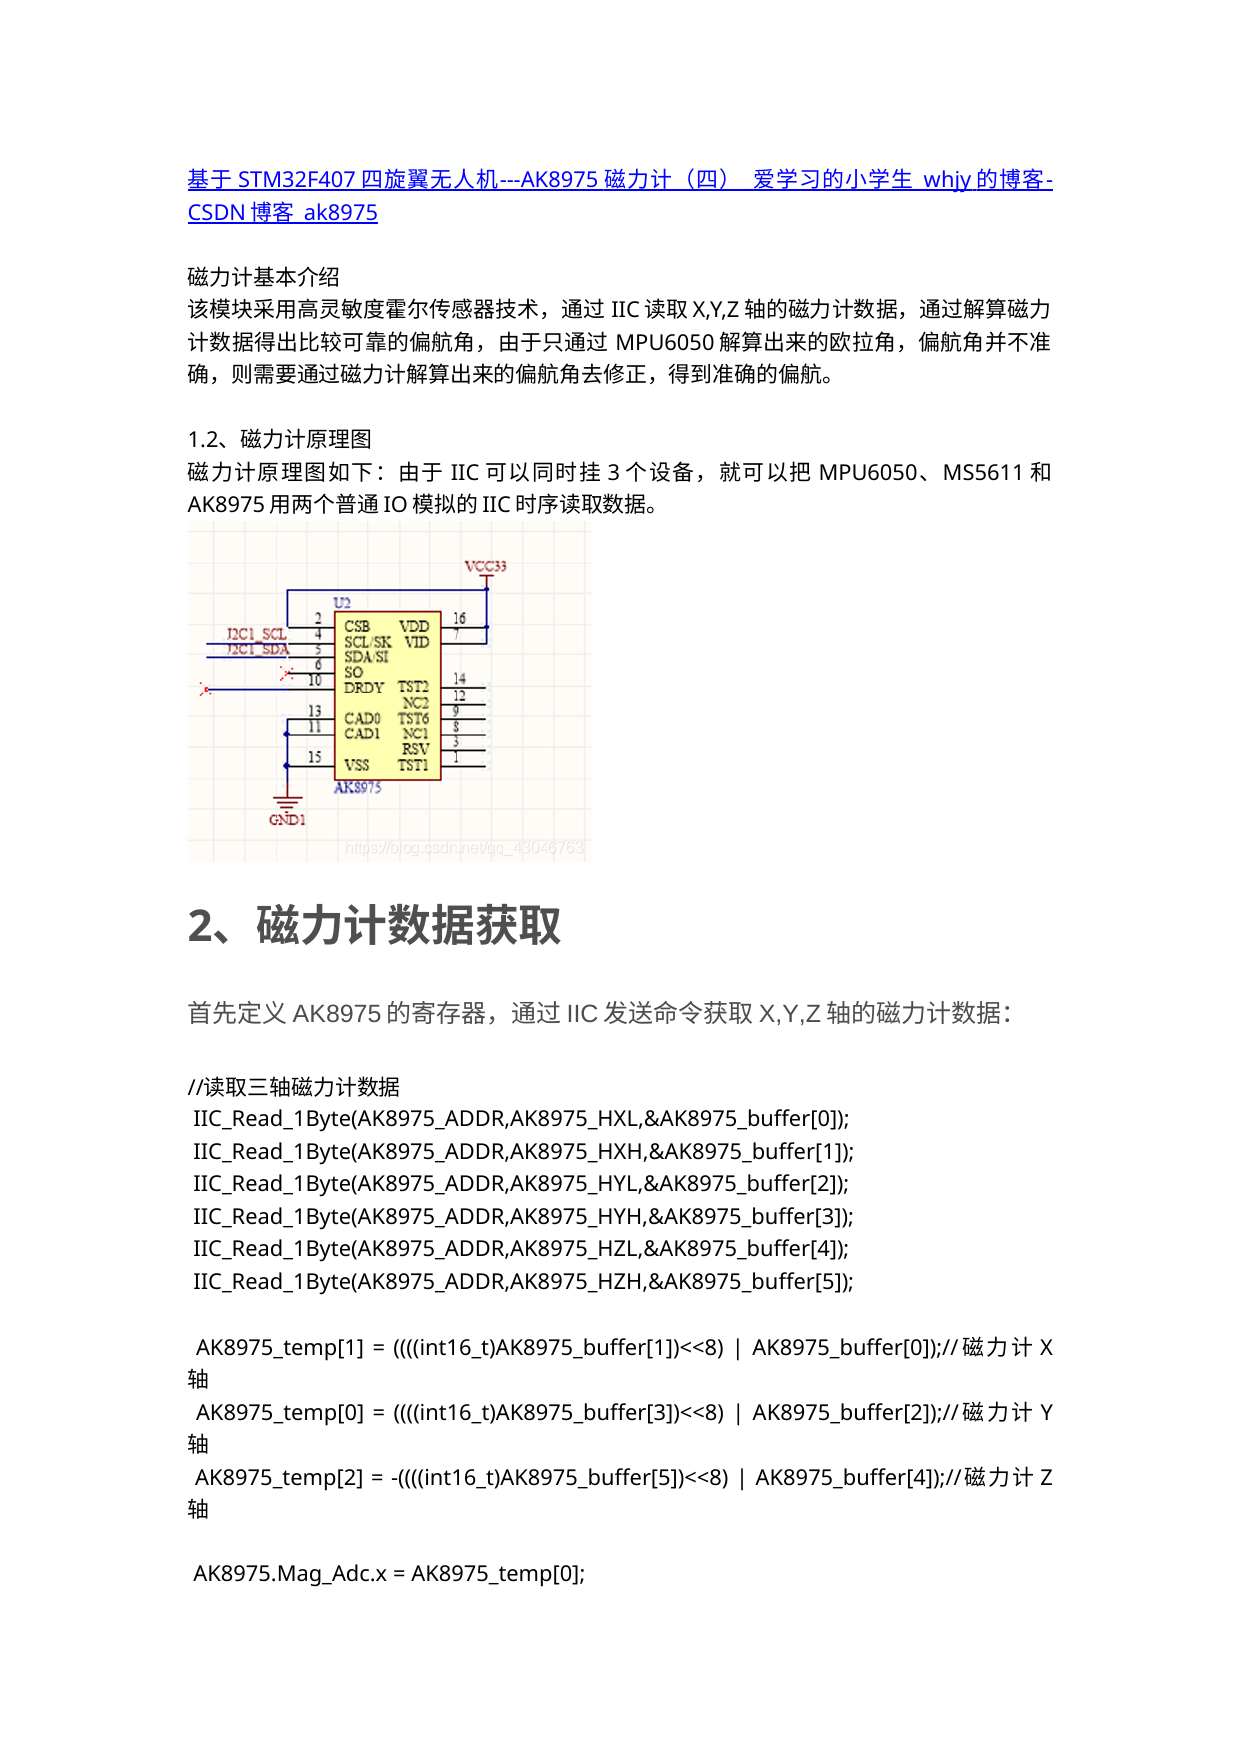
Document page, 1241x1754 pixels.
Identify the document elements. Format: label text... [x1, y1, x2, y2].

text 磁力计原理图如下：由于IIC可以同时挂3个设备，就可以把MPU6050、MS5611和AK8975用两个普通IO模拟的IIC时序读取数据。 [187, 454, 1053, 519]
text IIC_Read_1Byte(AK8975_ADDR,AK8975_HXH,&AK8975_buffer[1]); [187, 1134, 1053, 1167]
text AK8975_temp[0] = ((((int16_t)AK8975_buffer[3])<<8) | AK8975_buffer[2]);//磁力计Y轴 [187, 1394, 1053, 1459]
text AK8975.Mag_Adc.x = AK8975_temp[0]; [187, 1557, 1053, 1589]
text IIC_Read_1Byte(AK8975_ADDR,AK8975_HXL,&AK8975_buffer[0]); [187, 1102, 1053, 1134]
text IIC_Read_1Byte(AK8975_ADDR,AK8975_HYL,&AK8975_buffer[2]); [187, 1167, 1053, 1199]
text 首先定义AK8975的寄存器，通过IIC发送命令获取X,Y,Z轴的磁力计数据： [187, 979, 1053, 1044]
text IIC_Read_1Byte(AK8975_ADDR,AK8975_HYH,&AK8975_buffer[3]); [187, 1199, 1053, 1232]
text 磁力计基本介绍 [187, 259, 1053, 292]
text AK8975_temp[2] = -((((int16_t)AK8975_buffer[5])<<8) | AK8975_buffer[4]);//磁力计Z轴 [187, 1459, 1053, 1524]
text 基于STM32F407四旋翼无人机---AK8975磁力计（四）_爱学习的小学生_whjy的博客-CSDN博客_ak8975 [187, 190, 1053, 227]
text IIC_Read_1Byte(AK8975_ADDR,AK8975_HZH,&AK8975_buffer[5]); [187, 1264, 1053, 1297]
text IIC_Read_1Byte(AK8975_ADDR,AK8975_HZL,&AK8975_buffer[4]); [187, 1232, 1053, 1264]
text AK8975_temp[1] = ((((int16_t)AK8975_buffer[1])<<8) | AK8975_buffer[0]);//磁力计X轴 [187, 1329, 1053, 1394]
picture [187, 520, 592, 865]
text //读取三轴磁力计数据 [187, 1069, 1053, 1102]
text 该模块采用高灵敏度霍尔传感器技术，通过IIC读取X,Y,Z轴的磁力计数据，通过解算磁力计数据得出比较可靠的偏航角，由于只通过MPU6050解算出来的欧拉角，偏航角并不准确，则需要通过磁力计解算出来的偏航角去修正，得到准确的偏航。 [187, 292, 1053, 389]
text 1.2、磁力计原理图 [187, 422, 1053, 454]
text 基于STM32F407四旋翼无人机---AK8975磁力计（四）_爱学习的小学生_whjy的博客-CSDN博客_ak8975 [187, 162, 1053, 189]
